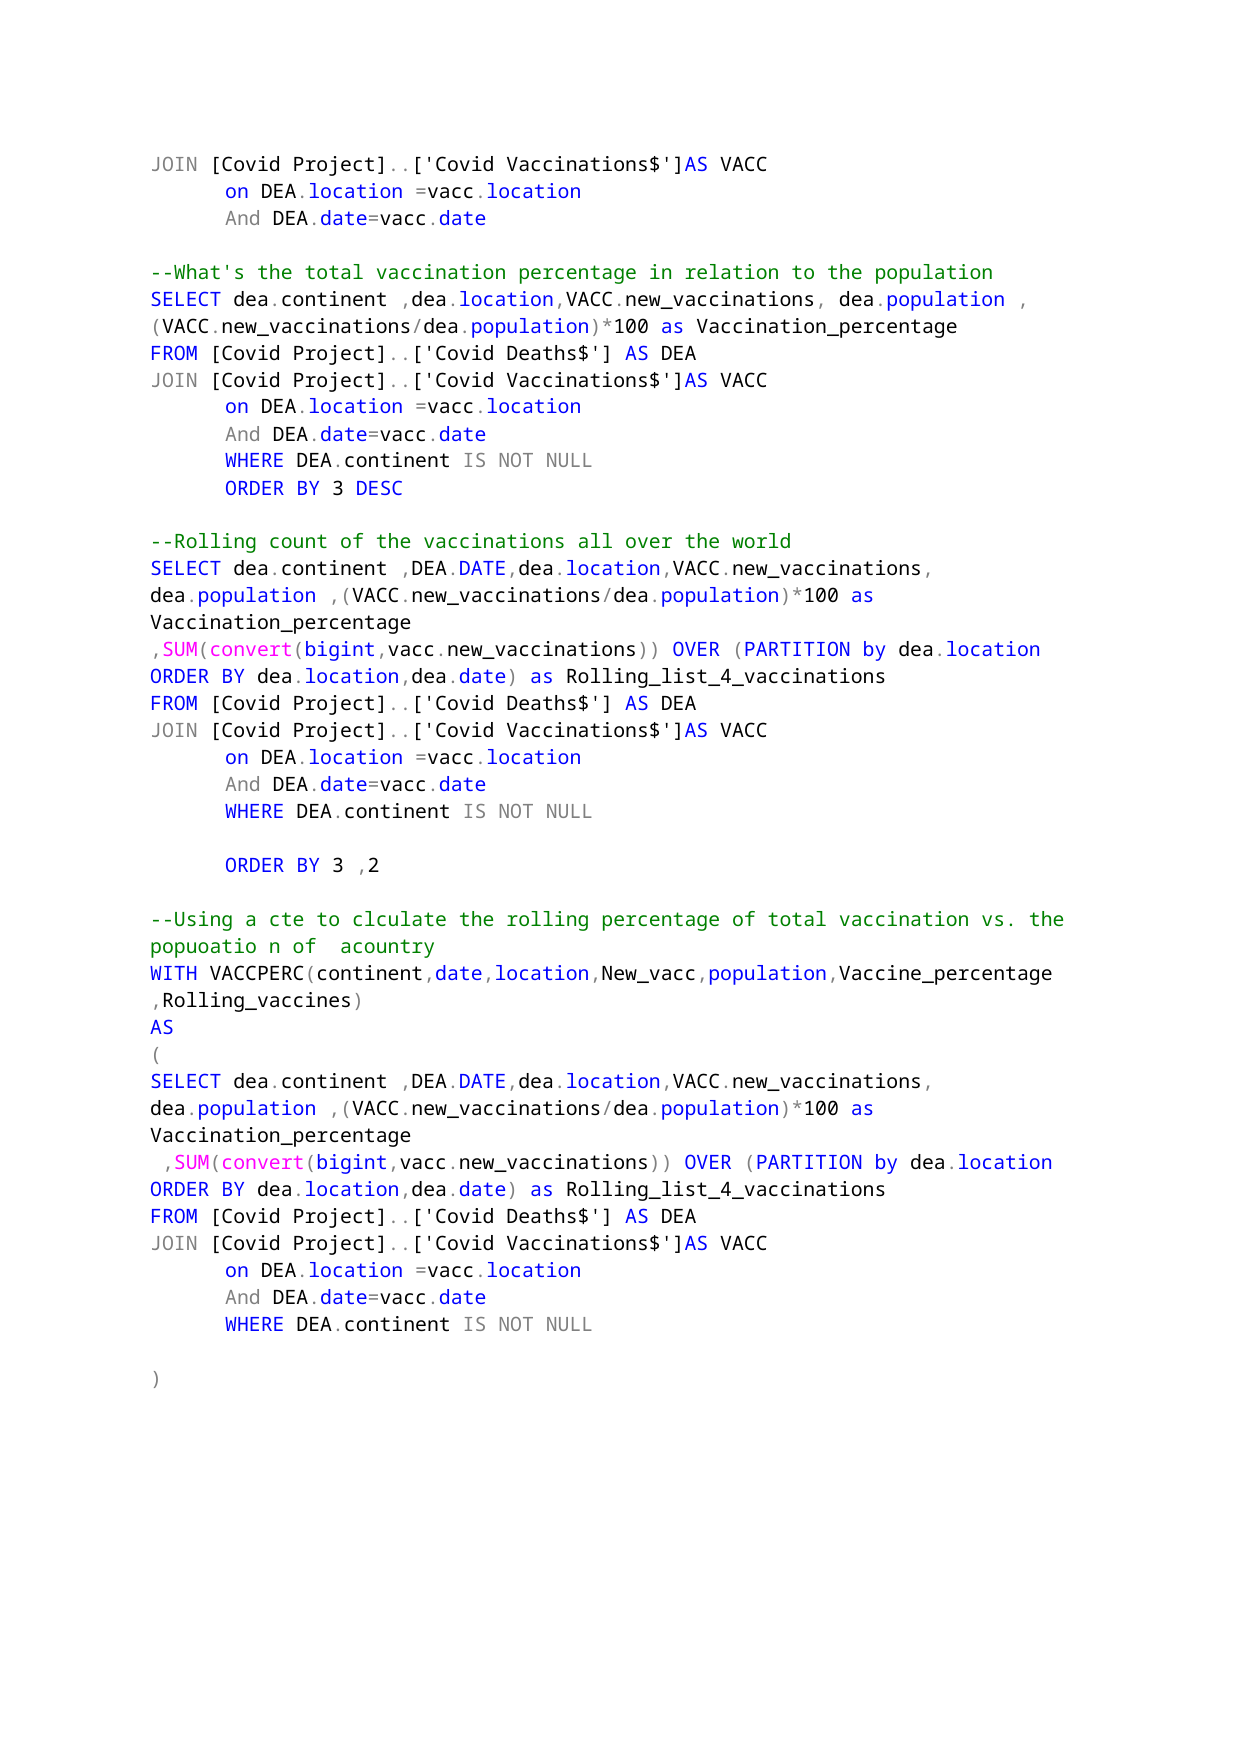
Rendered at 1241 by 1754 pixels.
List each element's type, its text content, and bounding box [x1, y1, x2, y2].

text on DEA.location =vacc.location [150, 1256, 1090, 1283]
text ,SUM(convert(bigint,vacc.new_vaccinations)) OVER (PARTITION by dea.location ORDER BY dea.location,dea.date) as Rolling_list_4_vaccinations [150, 636, 1090, 689]
text JOIN [Covid Project]..['Covid Vaccinations$']AS VACC [150, 1229, 1090, 1256]
text And DEA.date=vacc.date [150, 1283, 1090, 1310]
text SELECT dea.continent ,DEA.DATE,dea.location,VACC.new_vaccinations, dea.population ,(VACC.new_vaccinations/dea.population)*100 as Vaccination_percentage [150, 555, 1090, 636]
text FROM [Covid Project]..['Covid Deaths$'] AS DEA [150, 1202, 1090, 1229]
text JOIN [Covid Project]..['Covid Vaccinations$']AS VACC [150, 717, 1090, 743]
text --What's the total vaccination percentage in relation to the population [150, 258, 1090, 285]
text ( [150, 1040, 1090, 1067]
text on DEA.location =vacc.location [150, 177, 1090, 204]
text WHERE DEA.continent IS NOT NULL [150, 797, 1090, 824]
text on DEA.location =vacc.location [150, 393, 1090, 420]
text FROM [Covid Project]..['Covid Deaths$'] AS DEA [150, 339, 1090, 366]
text ,SUM(convert(bigint,vacc.new_vaccinations)) OVER (PARTITION by dea.location ORDER BY dea.location,dea.date) as Rolling_list_4_vaccinations [150, 1148, 1090, 1202]
text ORDER BY 3 ,2 [150, 851, 1090, 878]
text ORDER BY 3 DESC [150, 474, 1090, 501]
text ) [150, 1364, 1090, 1391]
text SELECT dea.continent ,DEA.DATE,dea.location,VACC.new_vaccinations, dea.population ,(VACC.new_vaccinations/dea.population)*100 as Vaccination_percentage [150, 1067, 1090, 1148]
text WITH VACCPERC(continent,date,location,New_vacc,population,Vaccine_percentage ,Rolling_vaccines) [150, 959, 1090, 1013]
text on DEA.location =vacc.location [150, 743, 1090, 771]
text JOIN [Covid Project]..['Covid Vaccinations$']AS VACC [150, 366, 1090, 393]
text And DEA.date=vacc.date [150, 420, 1090, 447]
text WHERE DEA.continent IS NOT NULL [150, 447, 1090, 474]
text SELECT dea.continent ,dea.location,VACC.new_vaccinations, dea.population ,(VACC.new_vaccinations/dea.population)*100 as Vaccination_percentage [150, 285, 1090, 339]
text --Using a cte to clculate the rolling percentage of total vaccination vs. the popuoatio n of acountry [150, 905, 1090, 959]
text And DEA.date=vacc.date [150, 204, 1090, 231]
text JOIN [Covid Project]..['Covid Vaccinations$']AS VACC [150, 150, 1090, 177]
text And DEA.date=vacc.date [150, 771, 1090, 797]
text FROM [Covid Project]..['Covid Deaths$'] AS DEA [150, 689, 1090, 717]
text WHERE DEA.continent IS NOT NULL [150, 1310, 1090, 1337]
text AS [150, 1013, 1090, 1040]
text --Rolling count of the vaccinations all over the world [150, 528, 1090, 555]
